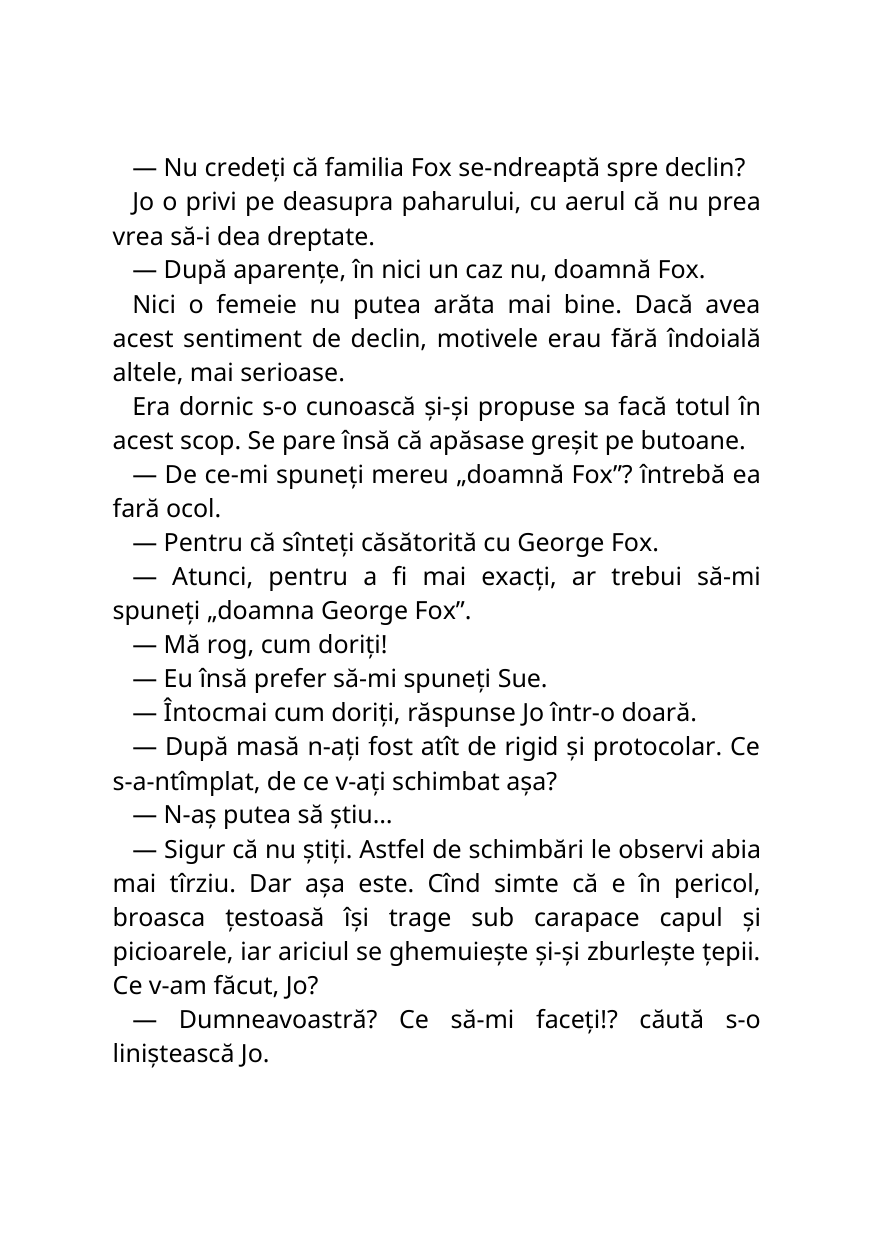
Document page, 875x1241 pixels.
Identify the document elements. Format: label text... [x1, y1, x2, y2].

text — Sigur că nu ştiţi. Astfel de schimbări le observi abia mai tîrziu. Dar aşa este. Cînd simte că e în pericol, broasca ţestoasă îşi trage sub carapace capul şi picioarele, iar ariciul se ghemuieşte şi-şi zburleşte ţepii. Ce v-am făcut, Jo? [112, 831, 762, 1002]
text — Eu însă prefer să-mi spuneţi Sue. [112, 661, 762, 695]
text — De ce-mi spuneţi mereu „doamnă Fox”? întrebă ea fară ocol. [112, 457, 762, 525]
text — După aparenţe, în nici un caz nu, doamnă Fox. [112, 252, 762, 286]
text Nici o femeie nu putea arăta mai bine. Dacă avea acest sentiment de declin, motivele erau fără îndoială altele, mai serioase. [112, 286, 762, 388]
text — Atunci, pentru a fi mai exacţi, ar trebui să-mi spuneţi „doamna George Fox”. [112, 559, 762, 627]
text — Întocmai cum doriţi, răspunse Jo într-o doară. [112, 695, 762, 729]
text — Pentru că sînteţi căsătorită cu George Fox. [112, 525, 762, 559]
text — Nu credeţi că familia Fox se-ndreaptă spre declin? [112, 150, 762, 184]
text — Mă rog, cum doriţi! [112, 627, 762, 661]
text — N-aş putea să ştiu… [112, 797, 762, 831]
text Era dornic s-o cunoască şi-şi propuse sa facă totul în acest scop. Se pare însă că apăsase greşit pe butoane. [112, 388, 762, 457]
text — Dumneavoastră? Ce să-mi faceţi!? căută s-o liniştească Jo. [112, 1002, 762, 1070]
text — După masă n-aţi fost atît de rigid şi protocolar. Ce s-a-ntîmplat, de ce v-aţi schimbat aşa? [112, 729, 762, 797]
text Jo o privi pe deasupra paharului, cu aerul că nu prea vrea să-i dea dreptate. [112, 184, 762, 252]
